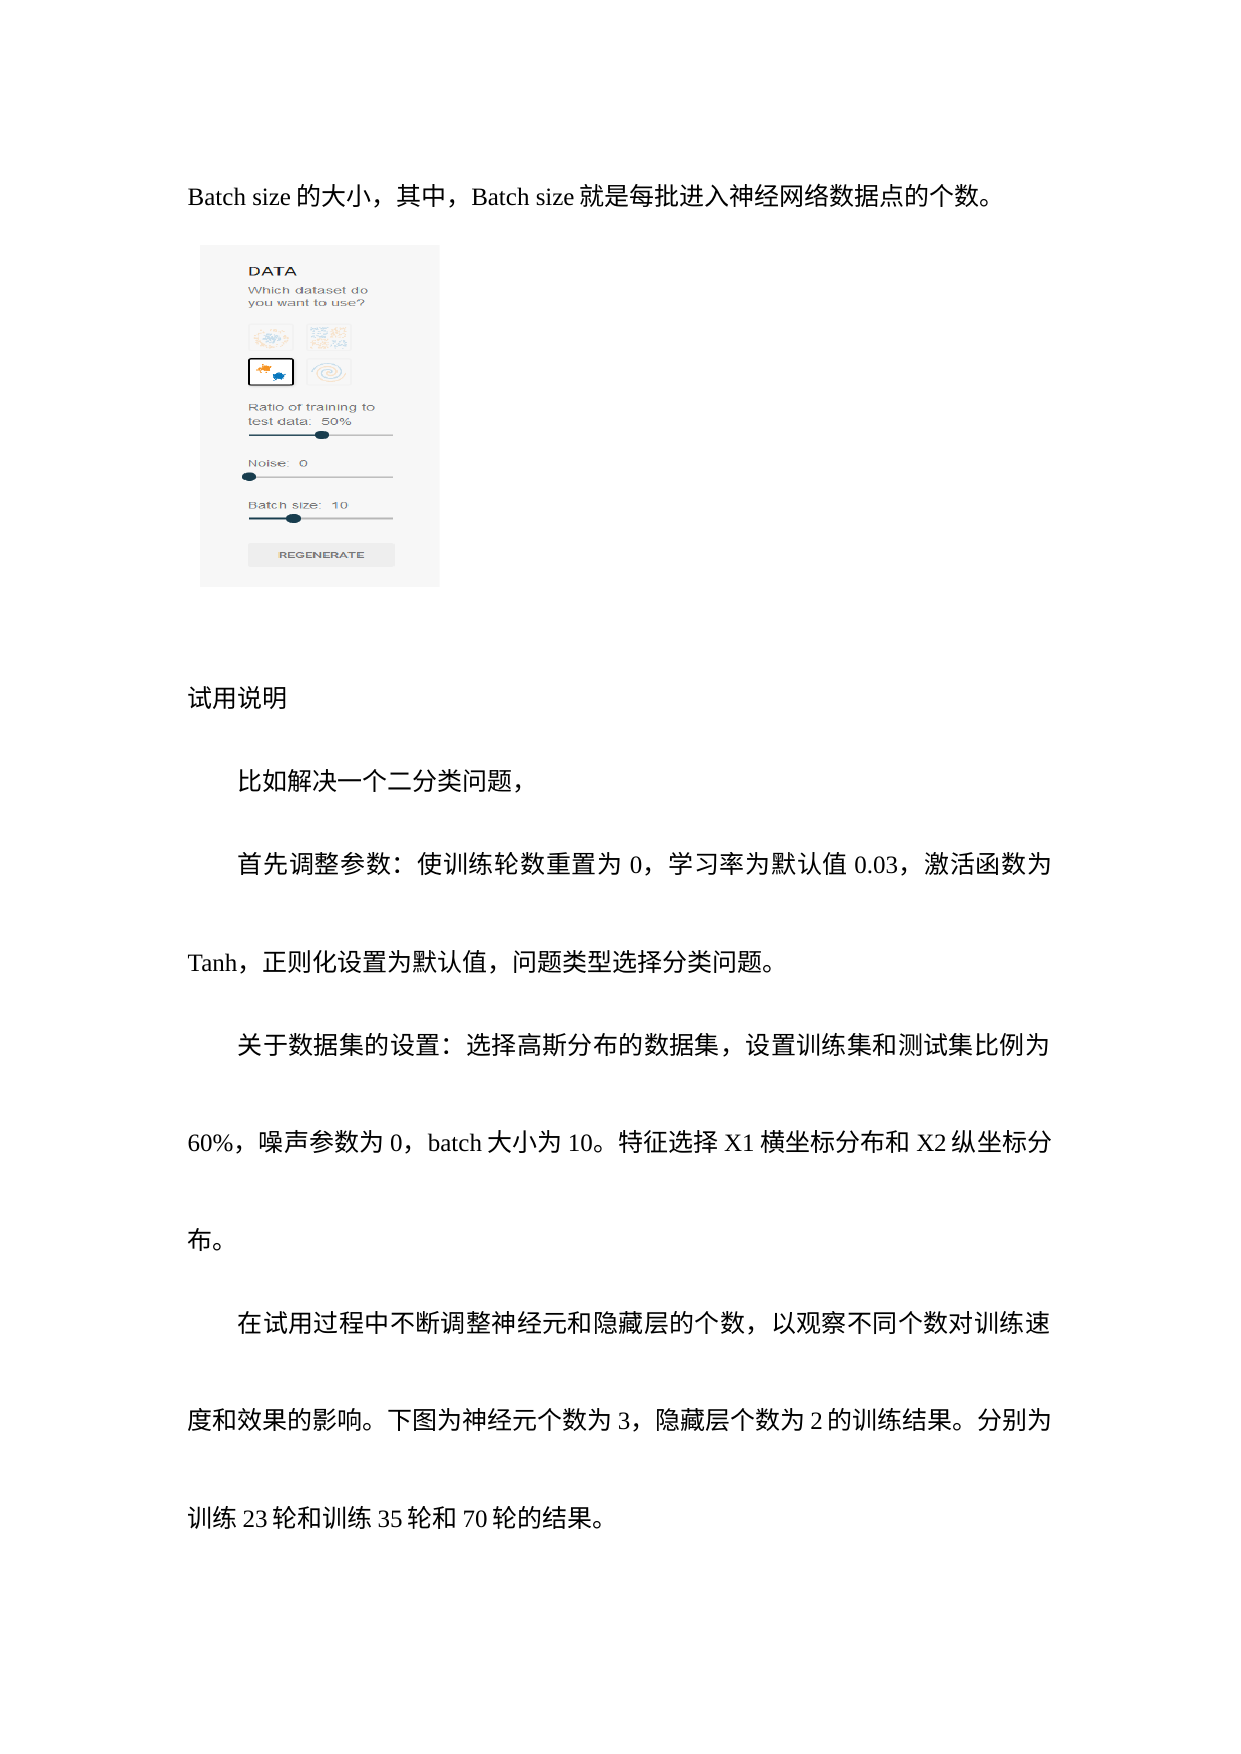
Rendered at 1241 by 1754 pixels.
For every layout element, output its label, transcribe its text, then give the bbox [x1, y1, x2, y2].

list 试用说明 [187, 664, 1053, 729]
list 比如解决一个二分类问题， [187, 747, 1053, 812]
picture [200, 245, 440, 587]
list 在试用过程中不断调整神经元和隐藏层的个数，以观察不同个数对训练速度和效果的影响。下图为神经元个数为3，隐藏层个数为2的训练结果。分别为训练23轮和训练35轮和70轮的结果。 [187, 1289, 1053, 1549]
list 首先调整参数：使训练轮数重置为0，学习率为默认值0.03，激活函数为Tanh，正则化设置为默认值，问题类型选择分类问题。 [187, 830, 1053, 993]
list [187, 162, 1053, 227]
list 关于数据集的设置：选择高斯分布的数据集，设置训练集和测试集比例为60%，噪声参数为0，batch大小为10。特征选择X1横坐标分布和X2纵坐标分布。 [187, 1011, 1053, 1271]
